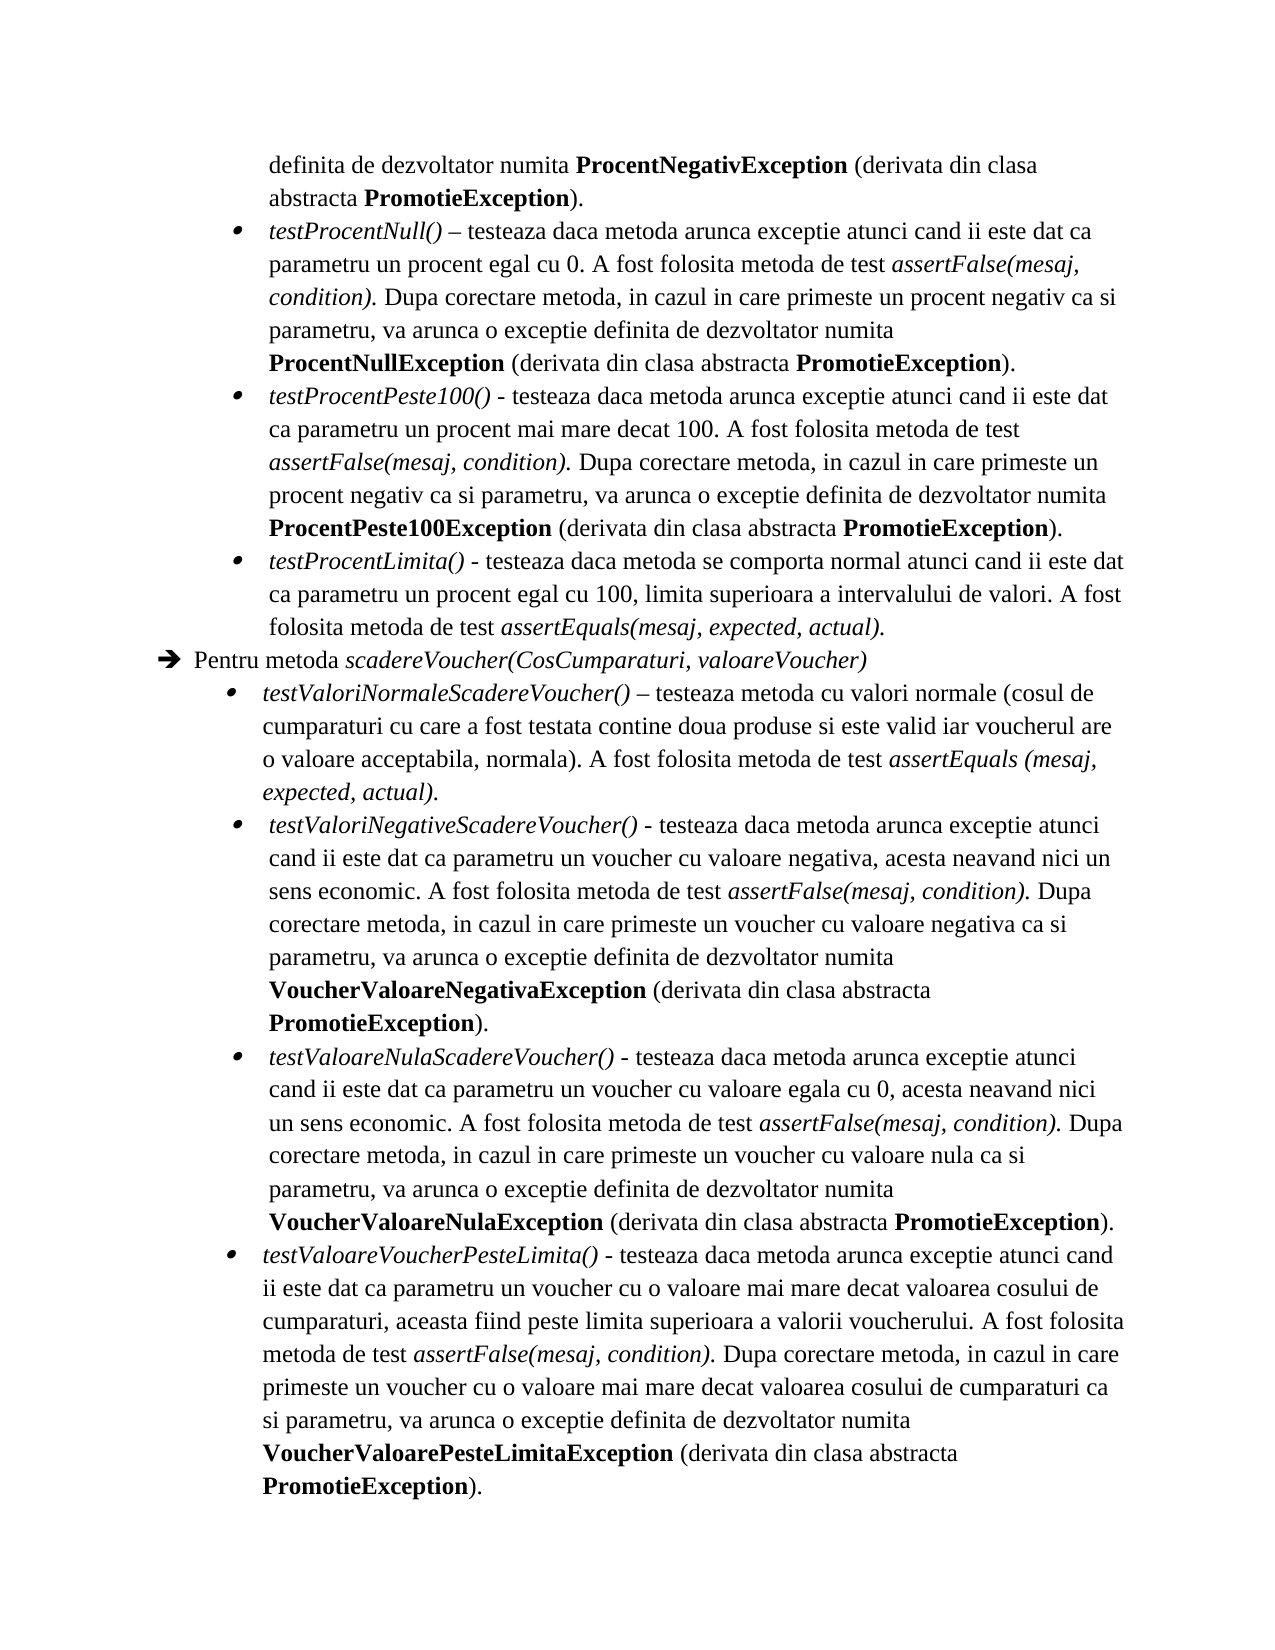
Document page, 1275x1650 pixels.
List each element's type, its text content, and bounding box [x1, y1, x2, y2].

list testValoriNegativeScadereVoucher() - testeaza daca metoda arunca exceptie atunci cand ii este dat ca parametru un voucher cu valoare negativa, acesta neavand nici un sens economic. A fost folosita metoda de test assertFalse(mesaj, condition). Dupa corectare metoda, in cazul in care primeste un voucher cu valoare negativa ca si parametru, va arunca o exceptie definita de dezvoltator numita VoucherValoareNegativaException (derivata din clasa abstracta PromotieException). [231, 810, 1125, 1037]
list testProcentLimita() - testeaza daca metoda se comporta normal atunci cand ii este dat ca parametru un procent egal cu 100, limita superioara a intervalului de valori. A fost folosita metoda de test assertEquals(mesaj, expected, actual). [231, 546, 1125, 641]
list testProcentNull() – testeaza daca metoda arunca exceptie atunci cand ii este dat ca parametru un procent egal cu 0. A fost folosita metoda de test assertFalse(mesaj, condition). Dupa corectare metoda, in cazul in care primeste un procent negativ ca si parametru, va arunca o exceptie definita de dezvoltator numita ProcentNullException (derivata din clasa abstracta PromotieException). [231, 216, 1125, 377]
list testProcentPeste100() - testeaza daca metoda arunca exceptie atunci cand ii este dat ca parametru un procent mai mare decat 100. A fost folosita metoda de test assertFalse(mesaj, condition). Dupa corectare metoda, in cazul in care primeste un procent negativ ca si parametru, va arunca o exceptie definita de dezvoltator numita ProcentPeste100Exception (derivata din clasa abstracta PromotieException). [231, 381, 1125, 542]
list testValoareVoucherPesteLimita() - testeaza daca metoda arunca exceptie atunci cand ii este dat ca parametru un voucher cu o valoare mai mare decat valoarea cosului de cumparaturi, aceasta fiind peste limita superioara a valorii voucherului. A fost folosita metoda de test assertFalse(mesaj, condition). Dupa corectare metoda, in cazul in care primeste un voucher cu o valoare mai mare decat valoarea cosului de cumparaturi ca si parametru, va arunca o exceptie definita de dezvoltator numita VoucherValoarePesteLimitaException (derivata din clasa abstracta PromotieException). [225, 1240, 1125, 1499]
list testValoareNulaScadereVoucher() - testeaza daca metoda arunca exceptie atunci cand ii este dat ca parametru un voucher cu valoare egala cu 0, acesta neavand nici un sens economic. A fost folosita metoda de test assertFalse(mesaj, condition). Dupa corectare metoda, in cazul in care primeste un voucher cu valoare nula ca si parametru, va arunca o exceptie definita de dezvoltator numita VoucherValoareNulaException (derivata din clasa abstracta PromotieException). [231, 1042, 1125, 1235]
list Pentru metoda scadereVoucher(CosCumparaturi, valoareVoucher) [156, 645, 1125, 674]
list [231, 150, 1125, 212]
list testValoriNormaleScadereVoucher() – testeaza metoda cu valori normale (cosul de cumparaturi cu care a fost testata contine doua produse si este valid iar voucherul are o valoare acceptabila, normala). A fost folosita metoda de test assertEquals (mesaj, expected, actual). [225, 678, 1125, 806]
